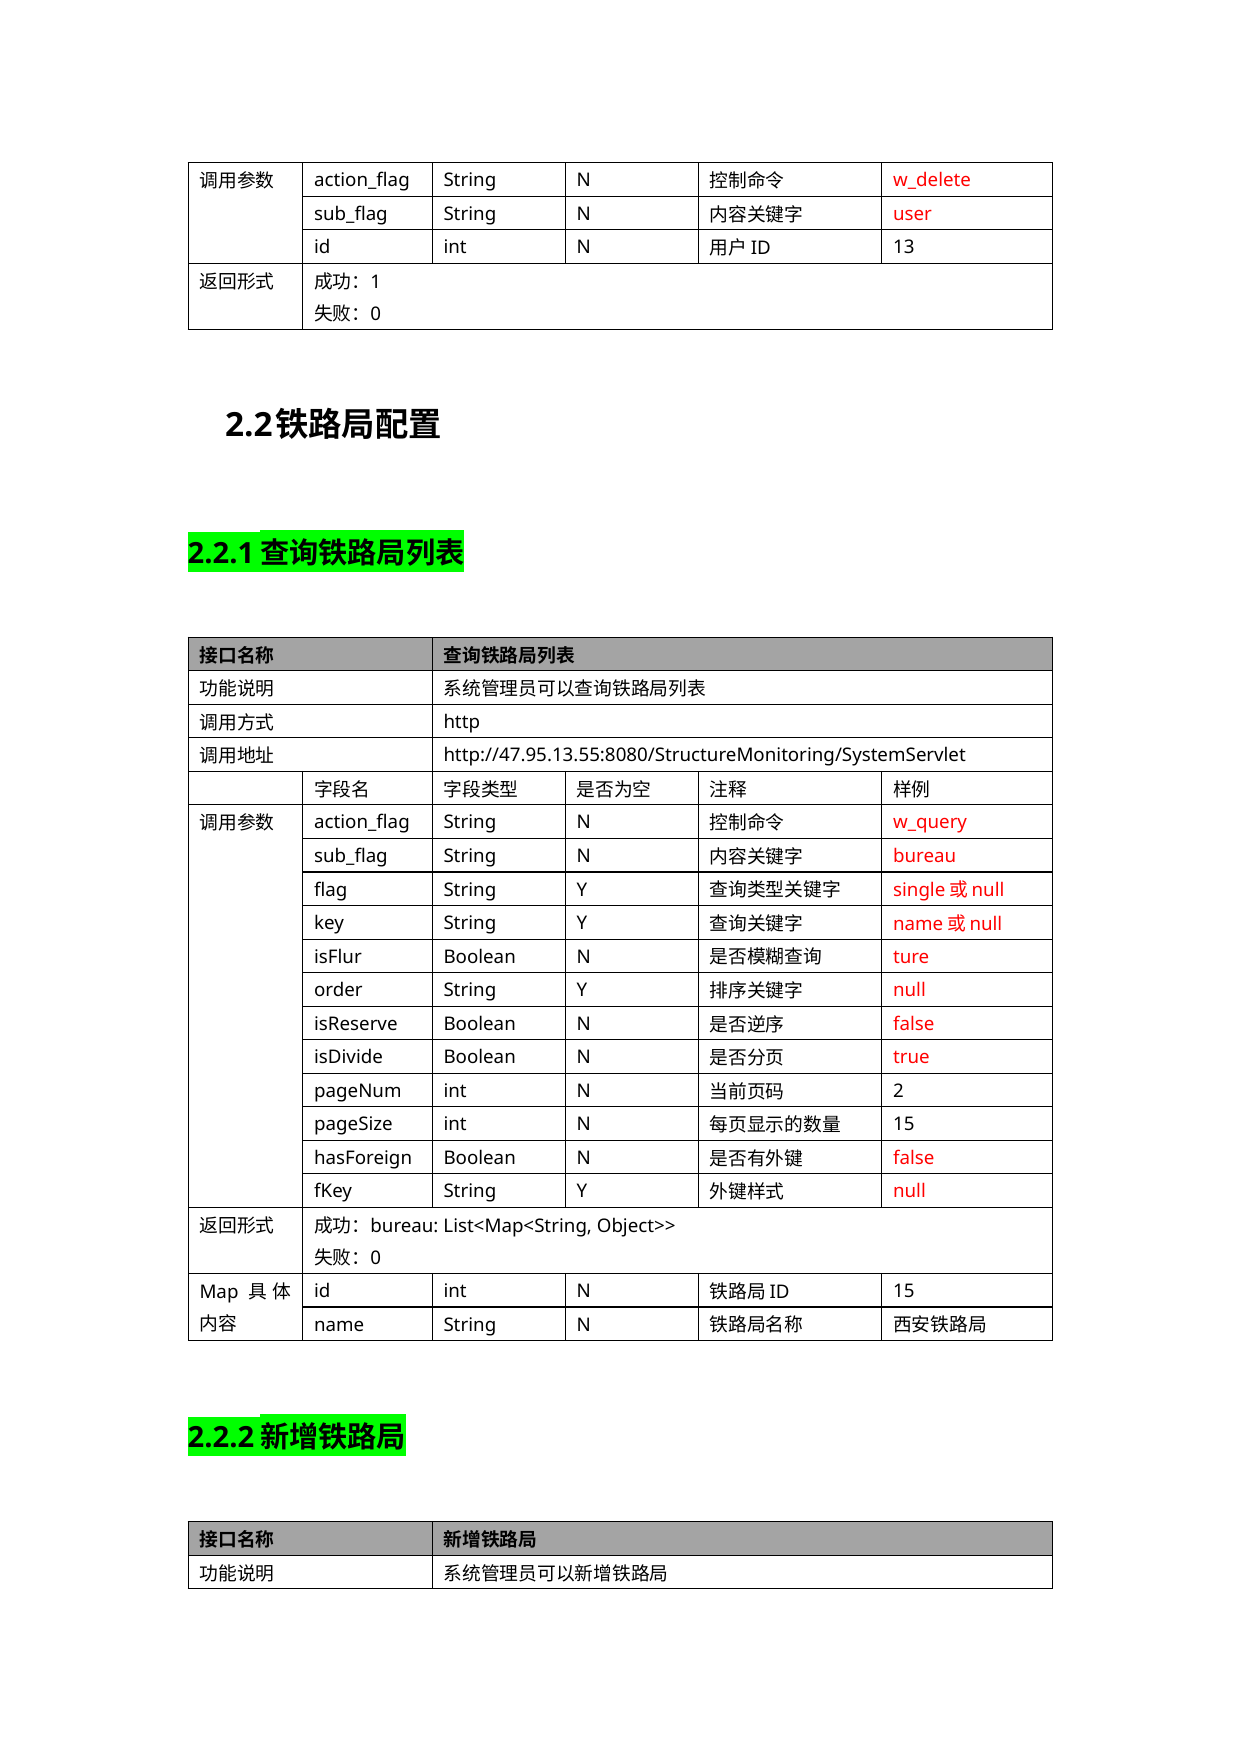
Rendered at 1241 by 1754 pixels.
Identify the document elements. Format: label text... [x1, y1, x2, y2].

table_cell 铁路局ID [699, 1274, 881, 1306]
table_cell user [882, 197, 1052, 229]
table_cell key [303, 906, 432, 938]
table_cell w_query [882, 805, 1052, 838]
table_cell 用户ID [699, 230, 881, 263]
table_cell 系统管理员可以查询铁路局列表 [433, 671, 1052, 704]
table_cell Boolean [433, 1141, 565, 1173]
table_cell 内容关键字 [699, 839, 881, 871]
table_cell true [882, 1040, 1052, 1073]
table_cell 外键样式 [699, 1174, 881, 1207]
table_cell N [566, 1007, 698, 1039]
table_cell 字段类型 [433, 772, 565, 804]
table_cell 调用参数 [189, 805, 302, 1207]
table_cell id [303, 1274, 432, 1306]
table_cell bureau [882, 839, 1052, 871]
table_cell 返回形式 [189, 264, 302, 329]
table_cell 是否模糊查询 [699, 940, 881, 972]
table_cell 成功：1 失败：0 [303, 264, 1052, 329]
table_cell String [433, 973, 565, 1006]
table_cell int [433, 1274, 565, 1306]
subtitle 铁路局配置 [225, 389, 1053, 454]
table_cell 返回形式 [189, 1208, 302, 1273]
table_cell int [433, 1074, 565, 1106]
table_cell name或null [882, 906, 1052, 938]
table_cell 控制命令 [699, 805, 881, 838]
table_cell 样例 [882, 772, 1052, 804]
table_cell N [566, 230, 698, 263]
table_cell 控制命令 [699, 163, 881, 196]
table_header 新增铁路局 [433, 1522, 1052, 1555]
table_cell String [433, 163, 565, 196]
table_cell 15 [882, 1107, 1052, 1140]
table_cell Boolean [433, 1040, 565, 1073]
table_cell String [433, 839, 565, 871]
table_cell pageNum [303, 1074, 432, 1106]
table_cell String [433, 906, 565, 938]
table_cell http [433, 705, 1052, 737]
subtitle 2.2.1查询铁路局列表 [187, 518, 1053, 583]
table_cell N [566, 163, 698, 196]
table_cell 是否分页 [699, 1040, 881, 1073]
table_cell 是否为空 [566, 772, 698, 804]
subtitle 2.2.2新增铁路局 [187, 1403, 1053, 1468]
table_cell 成功：bureau: List<Map<String, Object>> 失败：0 [303, 1208, 1052, 1273]
table_cell http://47.95.13.55:8080/StructureMonitoring/SystemServlet [433, 738, 1052, 771]
table_cell order [303, 973, 432, 1006]
table_cell false [882, 1141, 1052, 1173]
table_cell 功能说明 [189, 1556, 432, 1588]
table_cell int [433, 1107, 565, 1140]
table_cell hasForeign [303, 1141, 432, 1173]
table_cell 每页显示的数量 [699, 1107, 881, 1140]
table_cell 铁路局名称 [699, 1308, 881, 1340]
table_cell isReserve [303, 1007, 432, 1039]
table_cell single或null [882, 873, 1052, 905]
table_cell 调用方式 [189, 705, 432, 737]
table_cell sub_flag [303, 839, 432, 871]
table_cell 查询类型关键字 [699, 873, 881, 905]
table_cell 西安铁路局 [882, 1308, 1052, 1340]
table_cell N [566, 1141, 698, 1173]
table_cell ture [882, 940, 1052, 972]
table_cell String [433, 873, 565, 905]
table_cell null [882, 1174, 1052, 1207]
table_cell N [566, 1274, 698, 1306]
table_cell isDivide [303, 1040, 432, 1073]
table_cell N [566, 1040, 698, 1073]
table_cell flag [303, 873, 432, 905]
table_cell N [566, 1107, 698, 1140]
table_cell sub_flag [303, 197, 432, 229]
table_cell [189, 772, 302, 804]
table_cell N [566, 839, 698, 871]
table_header 接口名称 [189, 1522, 432, 1555]
table_cell String [433, 1308, 565, 1340]
table_cell Y [566, 906, 698, 938]
table_cell N [566, 940, 698, 972]
table_cell 内容关键字 [699, 197, 881, 229]
table_cell 是否有外键 [699, 1141, 881, 1173]
table_cell 字段名 [303, 772, 432, 804]
table_cell String [433, 197, 565, 229]
table_header 接口名称 [189, 638, 432, 670]
table_cell 15 [882, 1274, 1052, 1306]
table_cell false [882, 1007, 1052, 1039]
table_cell N [566, 805, 698, 838]
table_cell 系统管理员可以新增铁路局 [433, 1556, 1052, 1588]
table_cell Boolean [433, 1007, 565, 1039]
table_cell isFlur [303, 940, 432, 972]
table_cell Y [566, 1174, 698, 1207]
table_cell w_delete [882, 163, 1052, 196]
table_cell action_flag [303, 805, 432, 838]
table_cell action_flag [303, 163, 432, 196]
table_cell N [566, 1074, 698, 1106]
table_cell 是否逆序 [699, 1007, 881, 1039]
table_cell 调用地址 [189, 738, 432, 771]
table_cell 调用参数 [189, 163, 302, 263]
table_cell int [433, 230, 565, 263]
table_cell fKey [303, 1174, 432, 1207]
table_cell id [303, 230, 432, 263]
table_cell 功能说明 [189, 671, 432, 704]
table_cell String [433, 805, 565, 838]
table_cell pageSize [303, 1107, 432, 1140]
table_cell 13 [882, 230, 1052, 263]
table_cell Y [566, 873, 698, 905]
table_cell Y [566, 973, 698, 1006]
table_cell 当前页码 [699, 1074, 881, 1106]
table_cell Map具体内容 [189, 1274, 302, 1340]
table_cell Boolean [433, 940, 565, 972]
table_cell null [882, 973, 1052, 1006]
table_cell 查询关键字 [699, 906, 881, 938]
table_header 查询铁路局列表 [433, 638, 1052, 670]
table_cell 2 [882, 1074, 1052, 1106]
table_cell 注释 [699, 772, 881, 804]
table_cell N [566, 1308, 698, 1340]
table_cell name [303, 1308, 432, 1340]
table_cell 排序关键字 [699, 973, 881, 1006]
table_cell String [433, 1174, 565, 1207]
table_cell N [566, 197, 698, 229]
